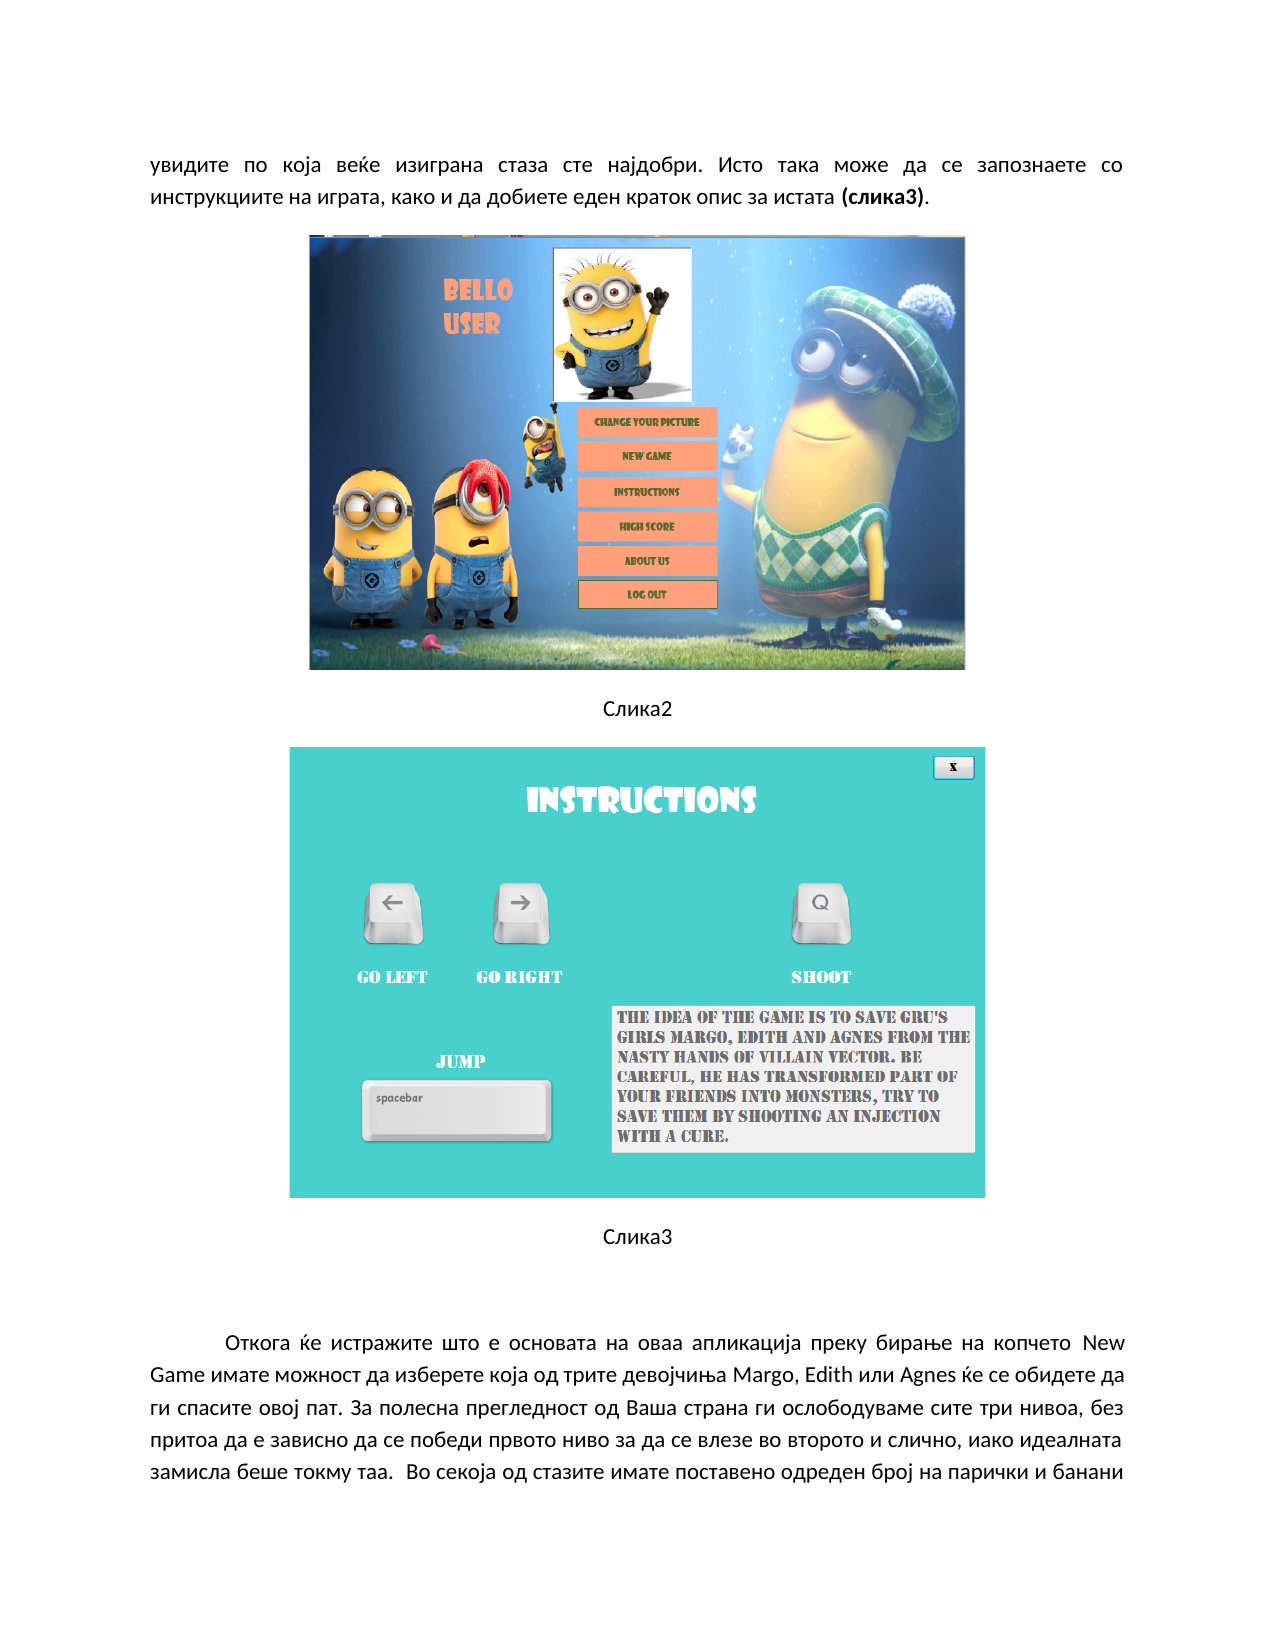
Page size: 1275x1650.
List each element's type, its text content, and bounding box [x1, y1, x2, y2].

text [150, 1328, 1125, 1485]
picture [309, 235, 966, 670]
text Слика3 [150, 1222, 1125, 1250]
picture [289, 747, 986, 1198]
text Слика2 [150, 694, 1125, 722]
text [150, 150, 1125, 210]
